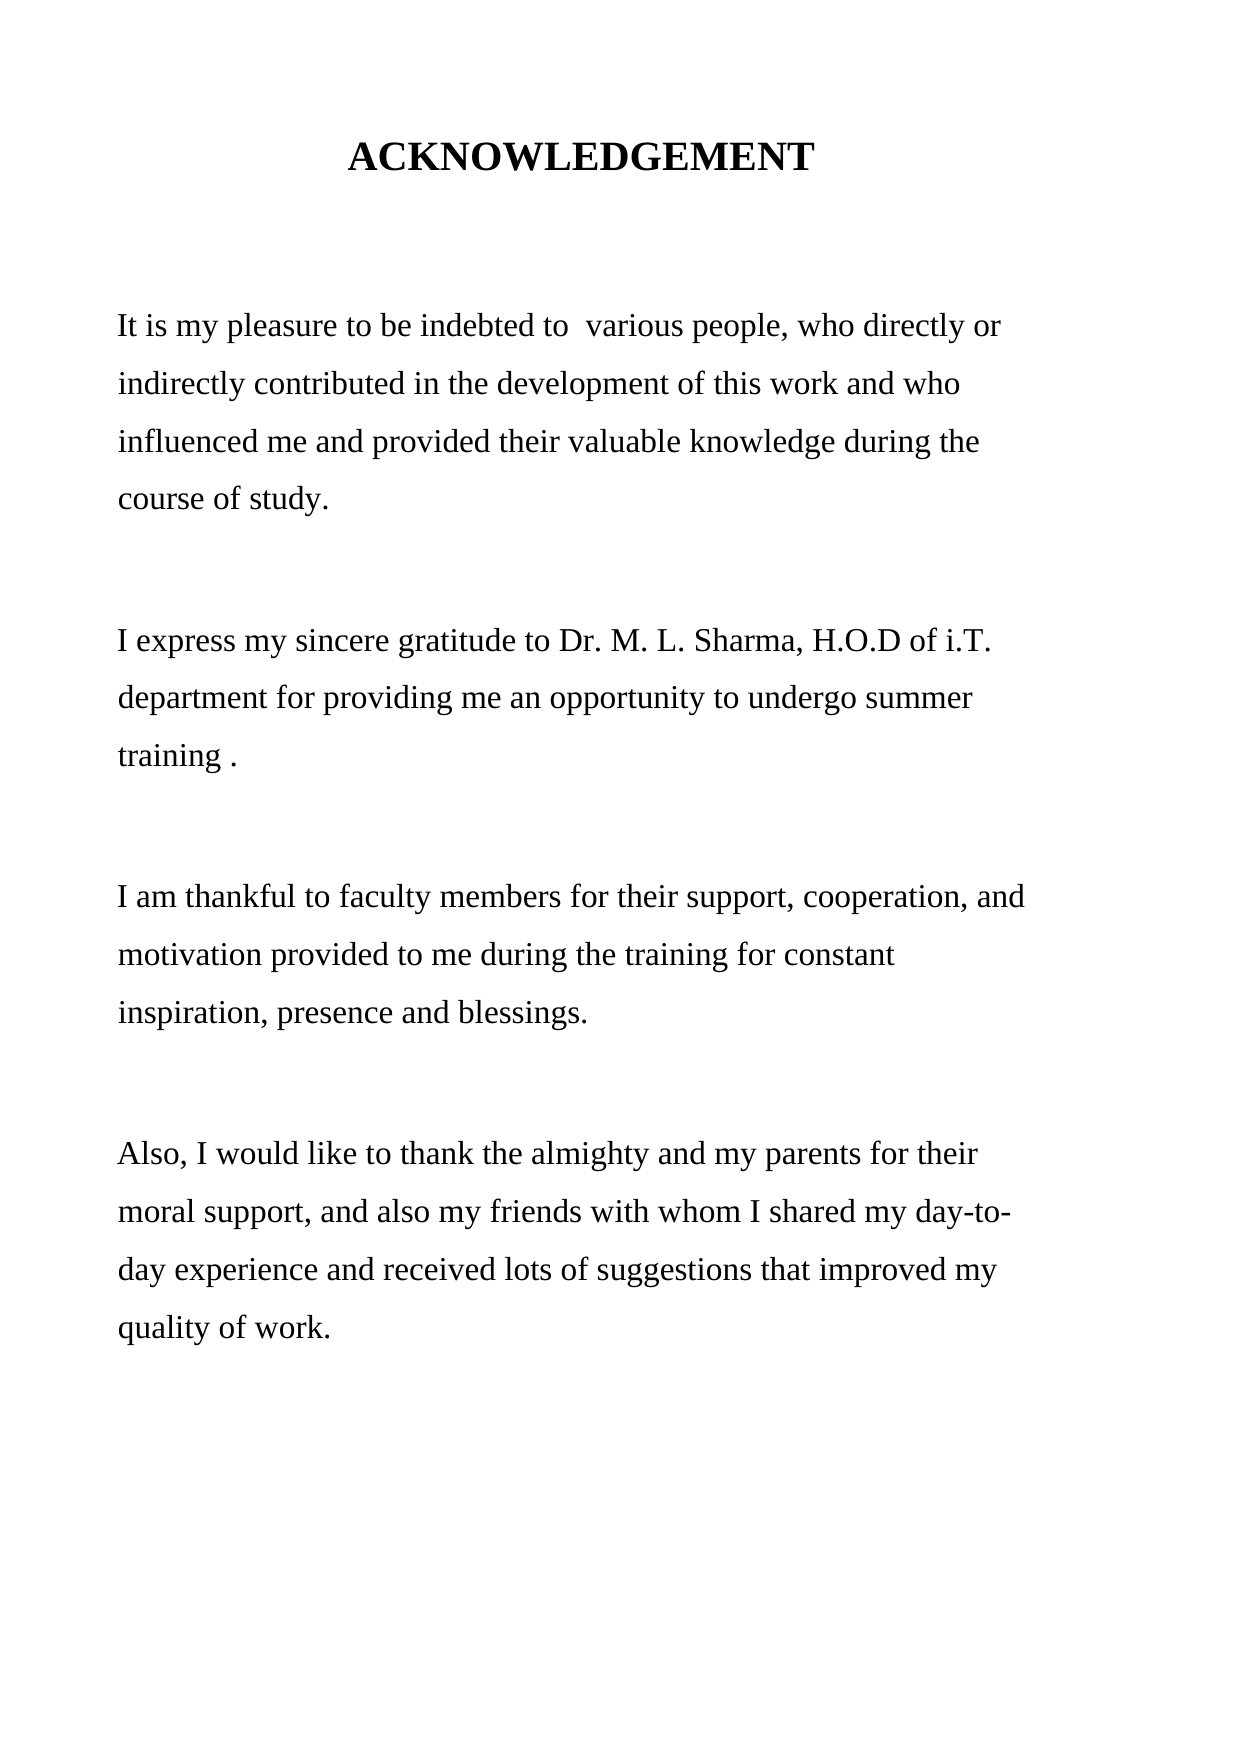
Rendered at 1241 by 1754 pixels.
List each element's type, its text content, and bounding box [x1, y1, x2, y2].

text I am thankful to faculty members for their support, cooperation, and motivation provided to me during the training for constant inspiration, presence and blessings. [117, 877, 1049, 1031]
text It is my pleasure to be indebted to various people, who directly or indirectly contributed in the development of this work and who influenced me and provided their valuable knowledge during the course of study. [117, 305, 1049, 517]
text Also, I would like to thank the almighty and my parents for their moral support, and also my friends with whom I shared my day-to-day experience and received lots of suggestions that improved my quality of work. [117, 1134, 1049, 1345]
text ACKNOWLEDGEMENT [118, 131, 1044, 179]
text I express my sincere gratitude to Dr. M. L. Sharma, H.O.D of i.T. department for providing me an opportunity to undergo summer training . [117, 620, 1049, 774]
